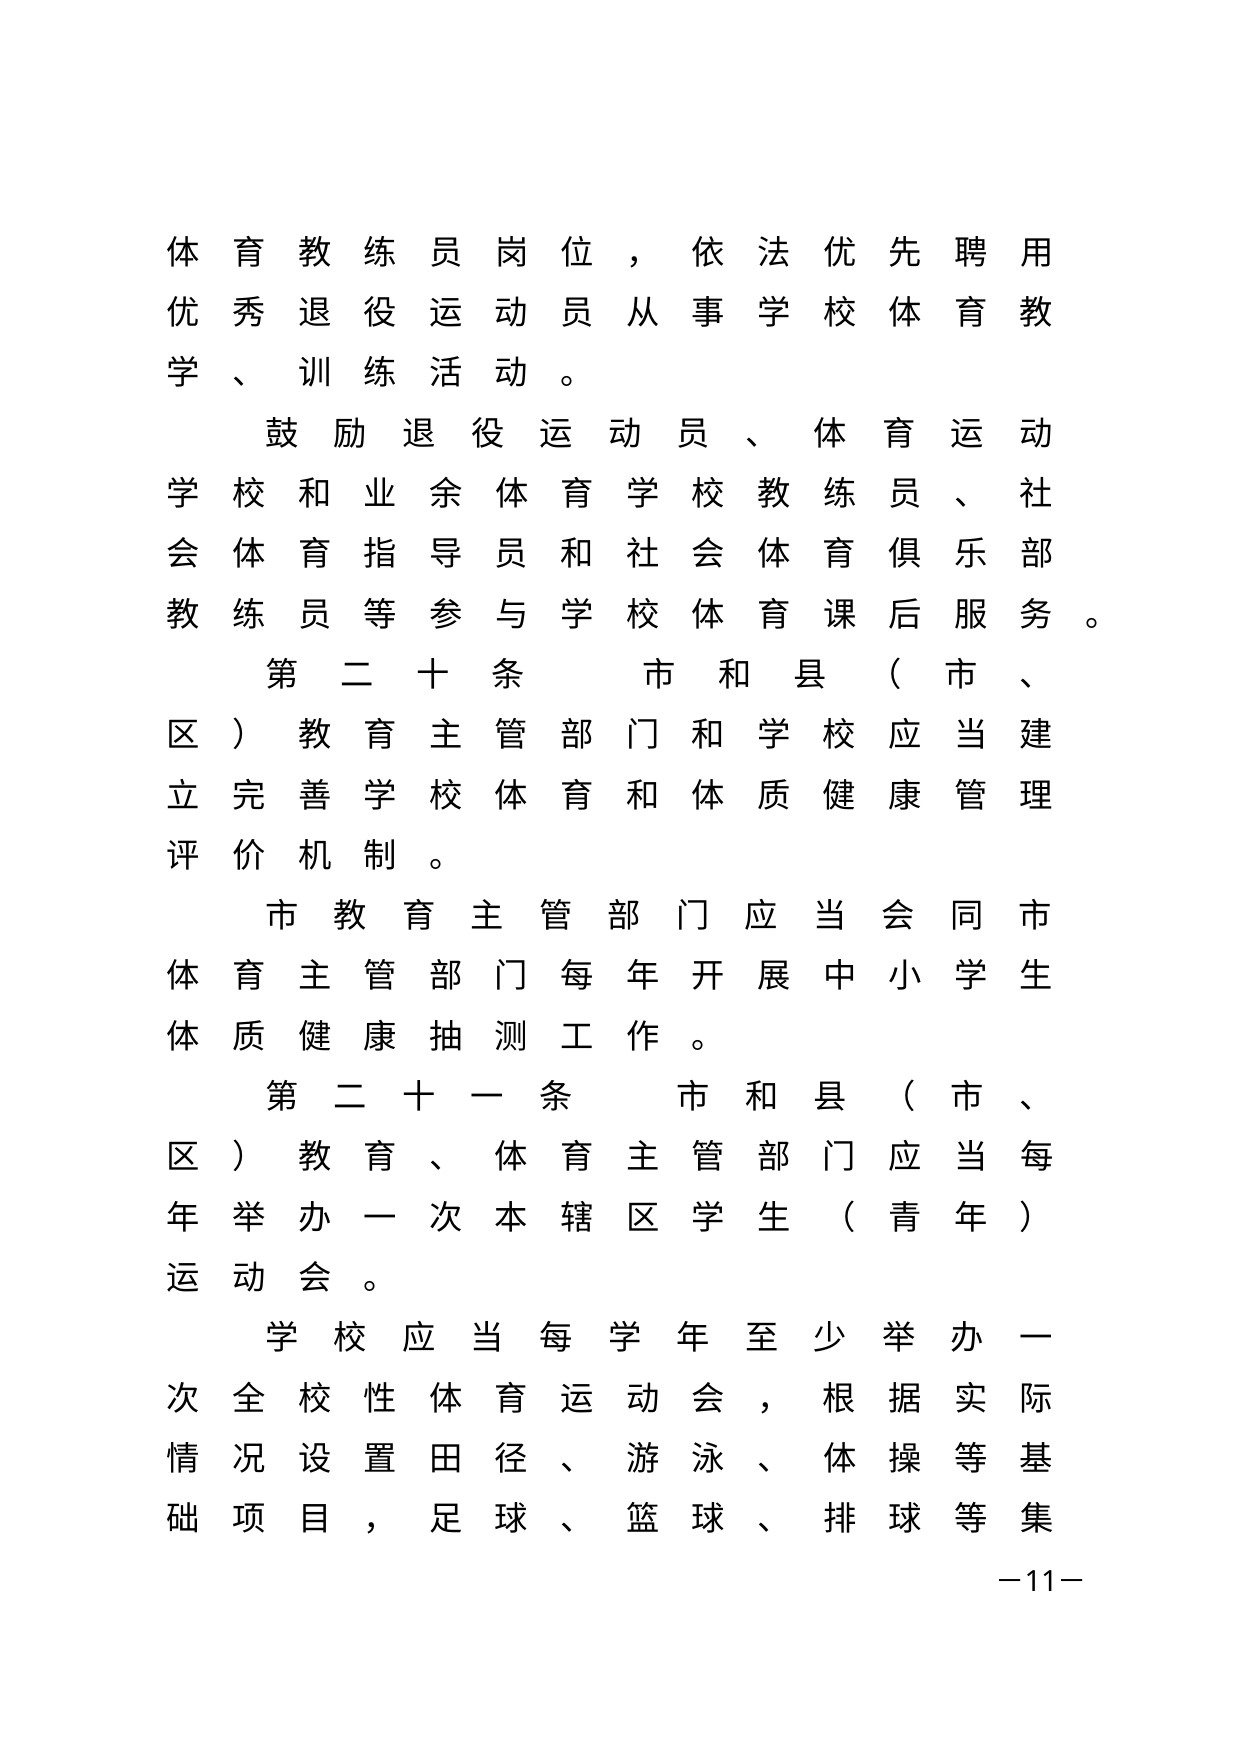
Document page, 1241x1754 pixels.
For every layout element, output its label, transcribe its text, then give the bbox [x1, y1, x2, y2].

text 鼓励退役运动员、体育运动学校和业余体育学校教练员、社会体育指导员和社会体育俱乐部教练员等参与学校体育课后服务。 [167, 400, 1085, 642]
text 学校应当每学年至少举办一次全校性体育运动会，根据实际情况设置田径、游泳、体操等基础项目，足球、篮球、排球等集体球类项目以及学校体育特色项目，引导学生广泛参与。 [167, 1305, 1085, 1546]
text 市教育主管部门应当会同市体育主管部门每年开展中小学生体质健康抽测工作。 [167, 883, 1085, 1064]
text 第二十一条 市和县（市、区）教育、体育主管部门应当每年举办一次本辖区学生（青年）运动会。 [167, 1064, 1085, 1305]
text 学校可以按照国家、四川省和本市有关规定设立专（兼）职体育教练员岗位，依法优先聘用优秀退役运动员从事学校体育教学、训练活动。 [167, 219, 1085, 400]
text 第二十条 市和县（市、区）教育主管部门和学校应当建立完善学校体育和体质健康管理评价机制。 [167, 642, 1085, 883]
